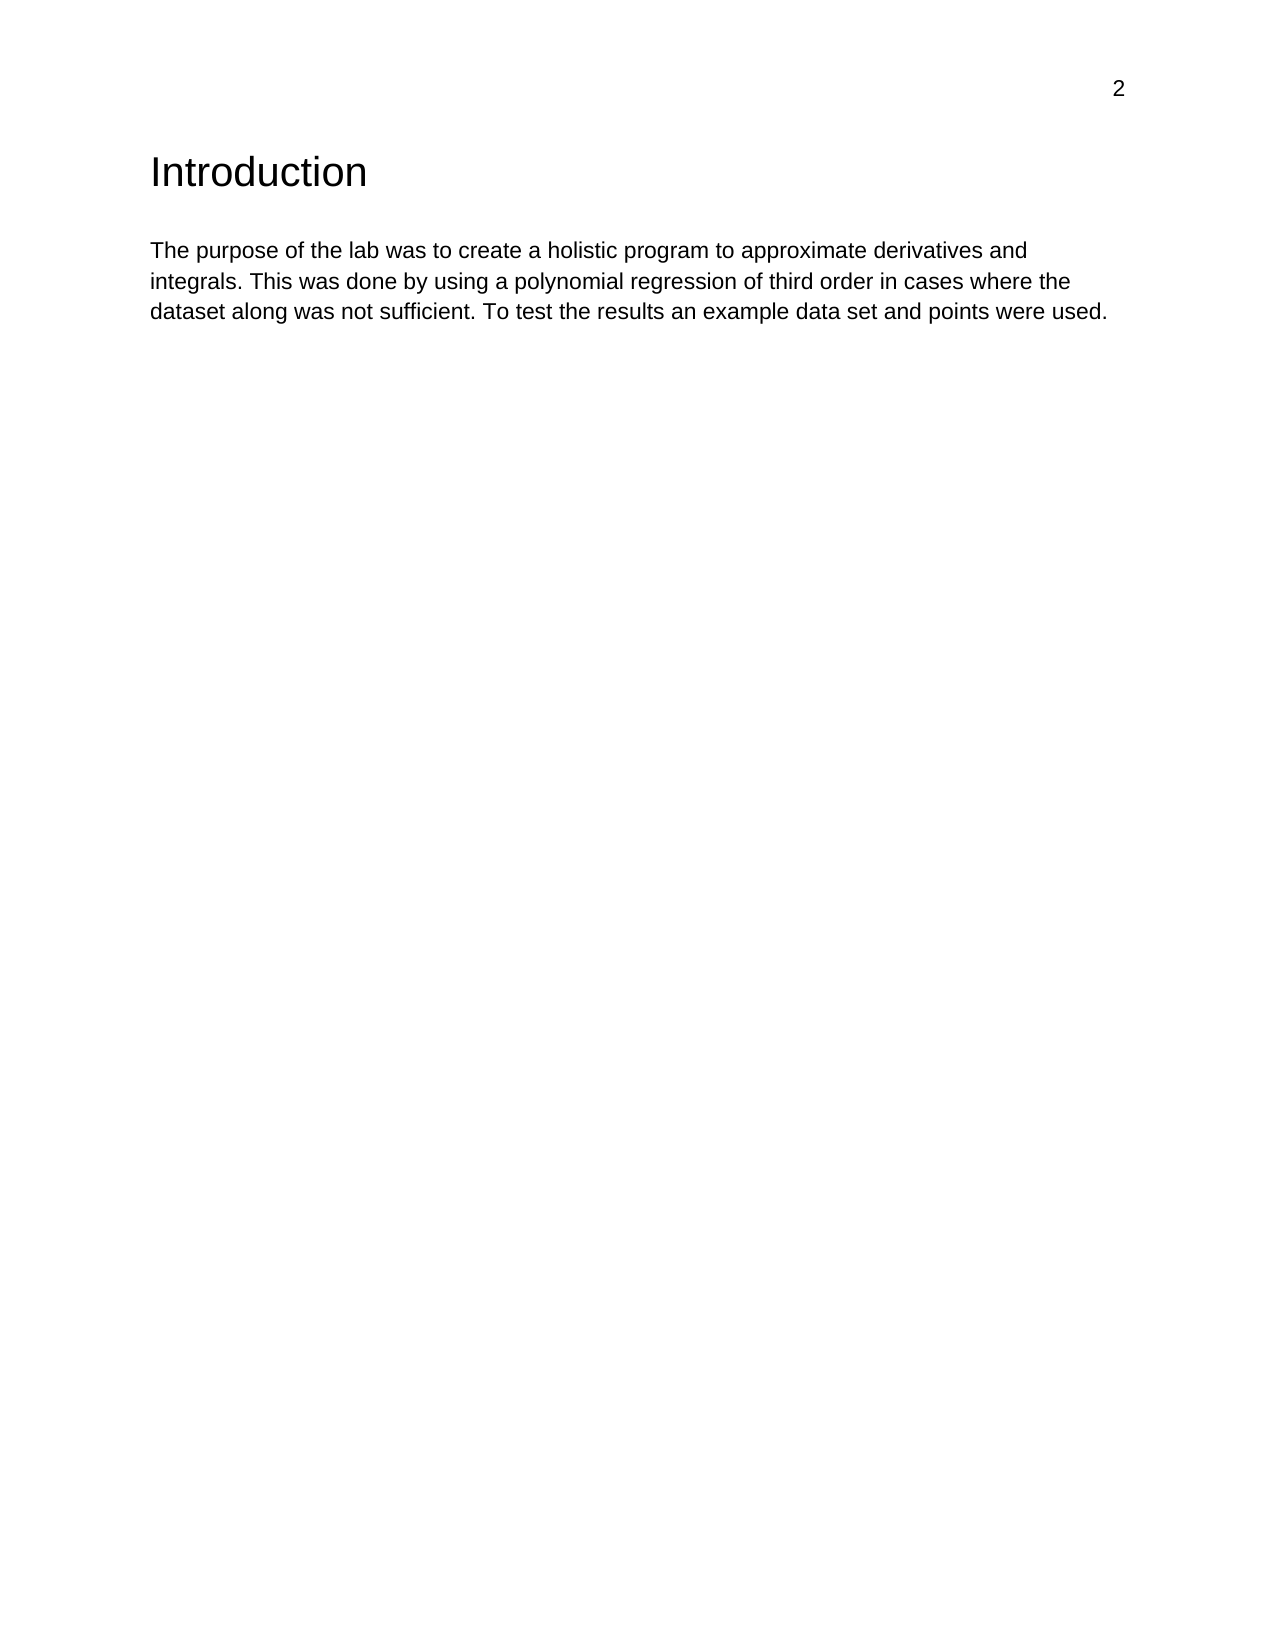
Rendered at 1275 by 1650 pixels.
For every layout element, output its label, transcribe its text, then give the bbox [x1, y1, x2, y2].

text The purpose of the lab was to create a holistic program to approximate derivatives and integrals. This was done by using a polynomial regression of third order in cases where the dataset along was not sufficient. To test the results an example data set and points were used. [150, 237, 1125, 324]
subtitle Introduction [150, 147, 1125, 195]
